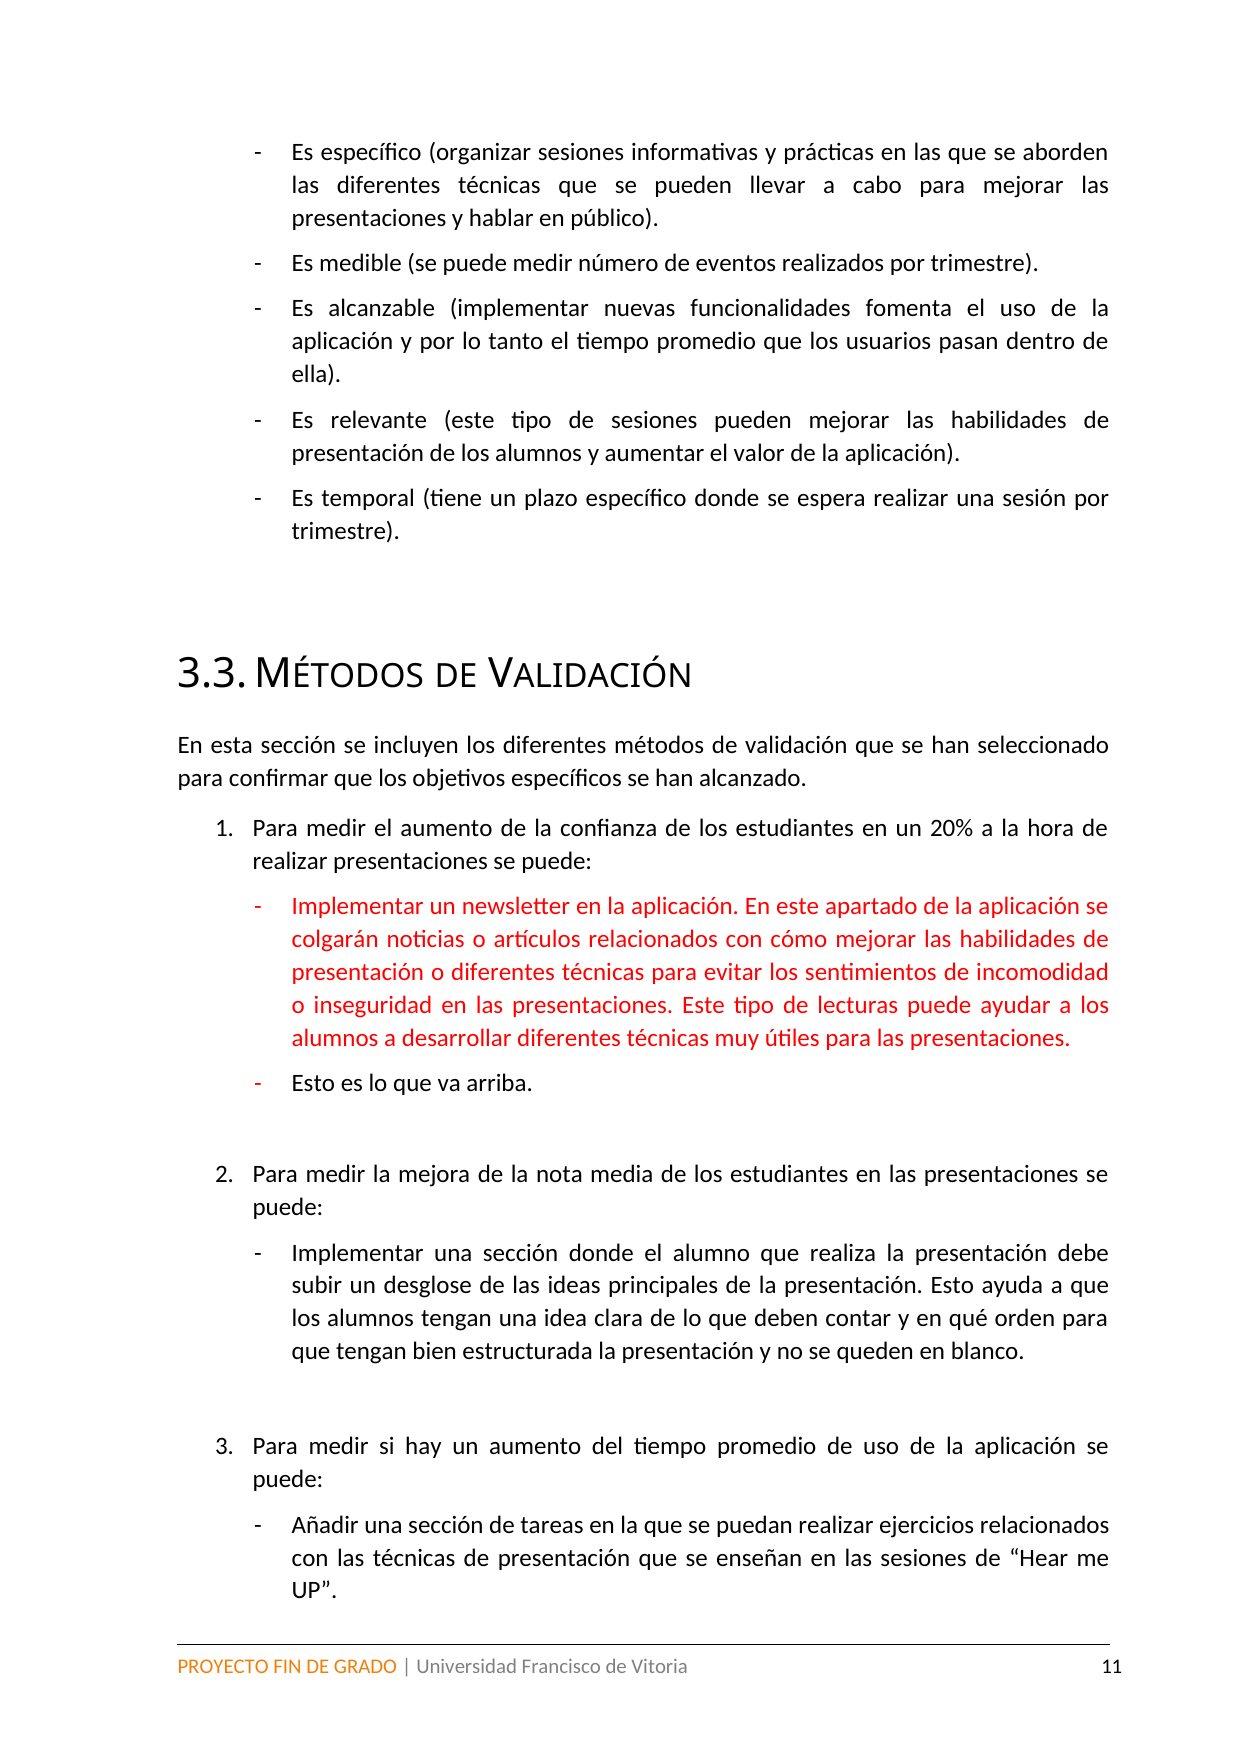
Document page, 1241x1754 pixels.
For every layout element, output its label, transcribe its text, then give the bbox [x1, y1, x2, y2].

list Para medir la mejora de la nota media de los estudiantes en las presentaciones se puede: [215, 1158, 1110, 1222]
list Es medible (se puede medir número de eventos realizados por trimestre). [254, 247, 1110, 278]
list Es temporal (tiene un plazo específico donde se espera realizar una sesión por trimestre). [254, 482, 1110, 546]
list Para medir si hay un aumento del tiempo promedio de uso de la aplicación se puede: [215, 1430, 1110, 1494]
list Esto es lo que va arriba. [254, 1067, 1110, 1098]
list Para medir el aumento de la confianza de los estudiantes en un 20% a la hora de realizar presentaciones se puede: [215, 812, 1110, 876]
list Es relevante (este tipo de sesiones pueden mejorar las habilidades de presentación de los alumnos y aumentar el valor de la aplicación). [254, 404, 1110, 467]
subtitle Métodos de Validación [177, 643, 1110, 700]
list Es específico (organizar sesiones informativas y prácticas en las que se aborden las diferentes técnicas que se pueden llevar a cabo para mejorar las presentaciones y hablar en público). [254, 136, 1110, 232]
list Implementar una sección donde el alumno que realiza la presentación debe subir un desglose de las ideas principales de la presentación. Esto ayuda a que los alumnos tengan una idea clara de lo que deben contar y en qué orden para que tengan bien estructurada la presentación y no se queden en blanco. [254, 1237, 1110, 1366]
list Implementar un newsletter en la aplicación. En este apartado de la aplicación se colgarán noticias o artículos relacionados con cómo mejorar las habilidades de presentación o diferentes técnicas para evitar los sentimientos de incomodidad o inseguridad en las presentaciones. Este tipo de lecturas puede ayudar a los alumnos a desarrollar diferentes técnicas muy útiles para las presentaciones. [254, 890, 1110, 1053]
list Añadir una sección de tareas en la que se puedan realizar ejercicios relacionados con las técnicas de presentación que se enseñan en las sesiones de “Hear me UP”. [254, 1509, 1110, 1605]
text En esta sección se incluyen los diferentes métodos de validación que se han seleccionado para confirmar que los objetivos específicos se han alcanzado. [177, 729, 1110, 793]
list Es alcanzable (implementar nuevas funcionalidades fomenta el uso de la aplicación y por lo tanto el tiempo promedio que los usuarios pasan dentro de ella). [254, 292, 1110, 389]
